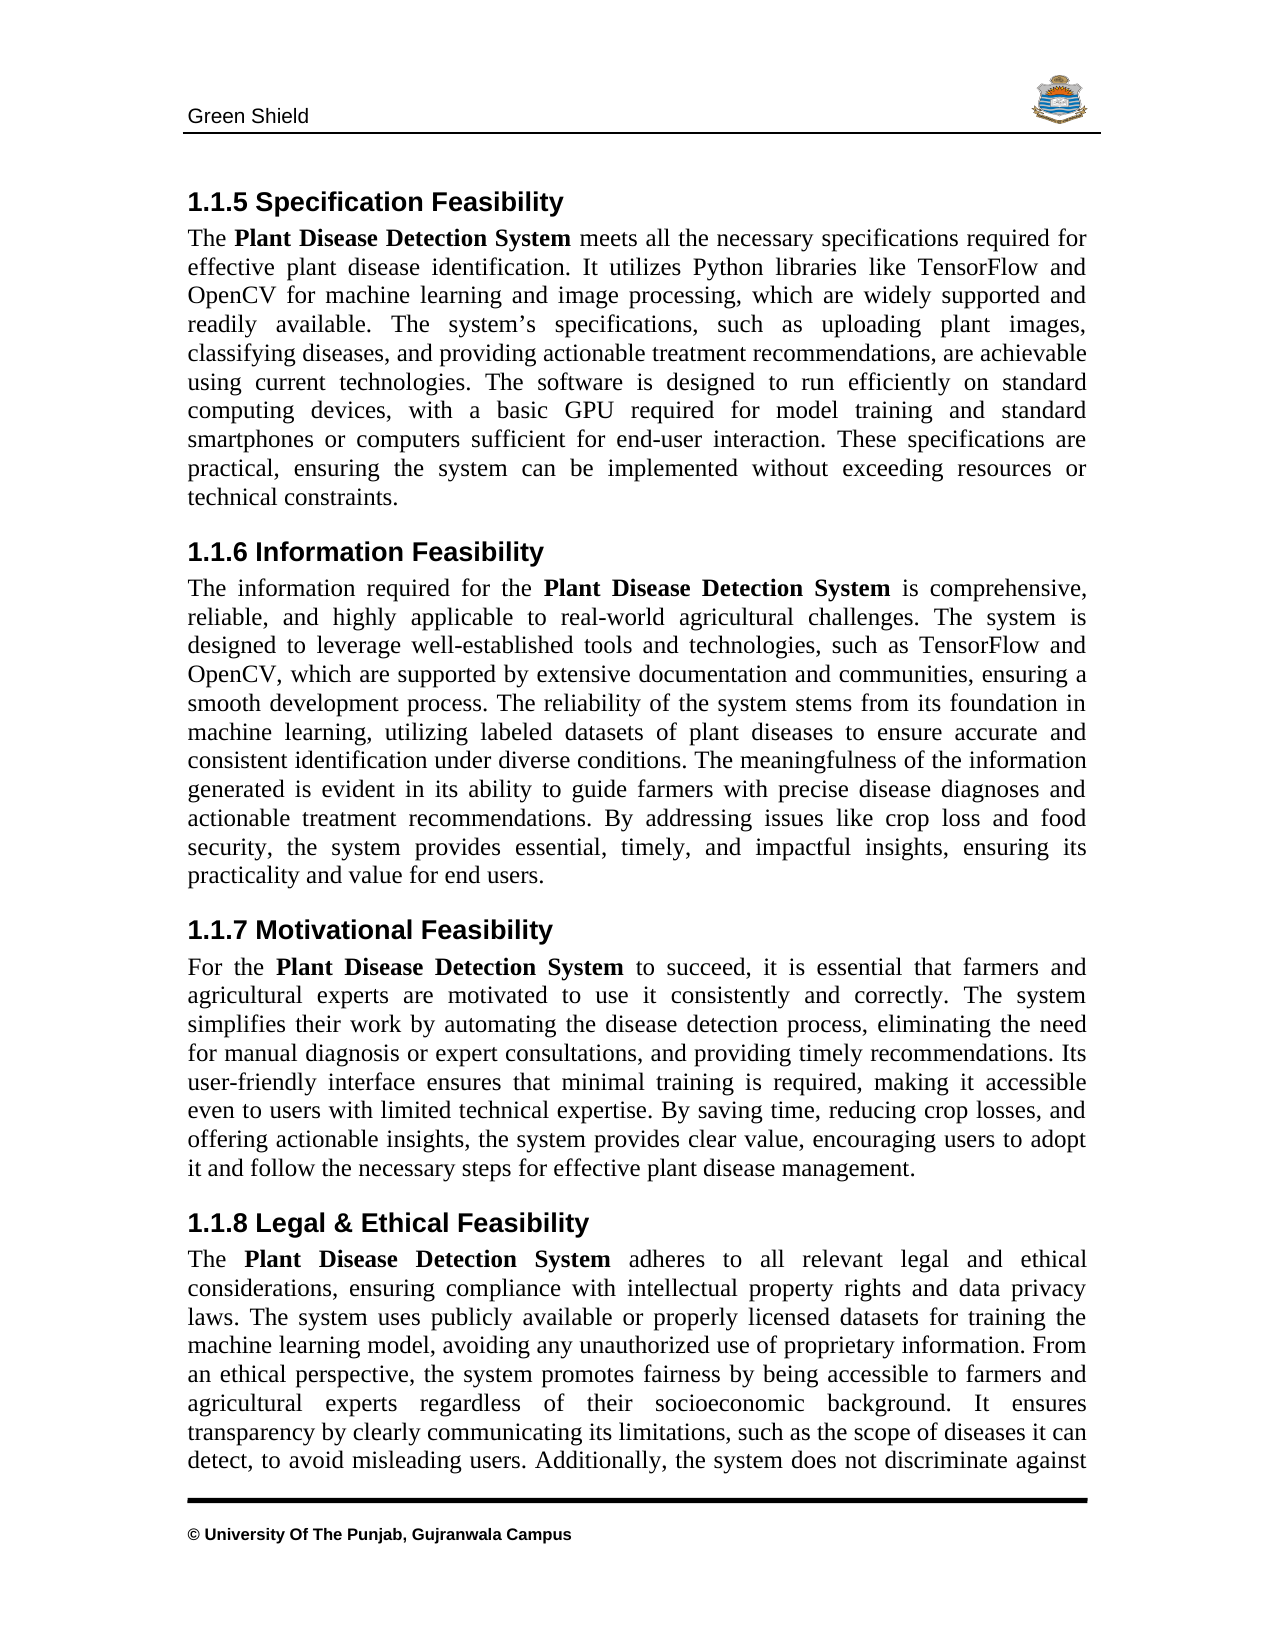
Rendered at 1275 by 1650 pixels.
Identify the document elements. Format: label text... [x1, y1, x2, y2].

picture [1031, 75, 1088, 124]
subtitle 1.1.8 Legal & Ethical Feasibility [187, 1207, 1087, 1238]
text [187, 1244, 1087, 1474]
subtitle 1.1.7 Motivational Feasibility [187, 914, 1087, 946]
subtitle 1.1.5 Specification Feasibility [187, 186, 1087, 217]
text The information required for the Plant Disease Detection System is comprehensive, reliable, and highly applicable to real-world agricultural challenges. The system is designed to leverage well-established tools and technologies, such as TensorFlow and OpenCV, which are supported by extensive documentation and communities, ensuring a smooth development process. The reliability of the system stems from its foundation in machine learning, utilizing labeled datasets of plant diseases to ensure accurate and consistent identification under diverse conditions. The meaningfulness of the information generated is evident in its ability to guide farmers with precise disease diagnoses and actionable treatment recommendations. By addressing issues like crop loss and food security, the system provides essential, timely, and impactful insights, ensuring its practicality and value for end users. [187, 573, 1087, 889]
text The Plant Disease Detection System meets all the necessary specifications required for effective plant disease identification. It utilizes Python libraries like TensorFlow and OpenCV for machine learning and image processing, which are widely supported and readily available. The system’s specifications, such as uploading plant images, classifying diseases, and providing actionable treatment recommendations, are achievable using current technologies. The software is designed to run efficiently on standard computing devices, with a basic GPU required for model training and standard smartphones or computers sufficient for end-user interaction. These specifications are practical, ensuring the system can be implemented without exceeding resources or technical constraints. [187, 223, 1087, 511]
text For the Plant Disease Detection System to succeed, it is essential that farmers and agricultural experts are motivated to use it consistently and correctly. The system simplifies their work by automating the disease detection process, eliminating the need for manual diagnosis or expert consultations, and providing timely recommendations. Its user-friendly interface ensures that minimal training is required, making it accessible even to users with limited technical expertise. By saving time, reducing crop losses, and offering actionable insights, the system provides clear value, encouraging users to adopt it and follow the necessary steps for effective plant disease management. [187, 952, 1087, 1182]
subtitle 1.1.6 Information Feasibility [187, 536, 1087, 567]
